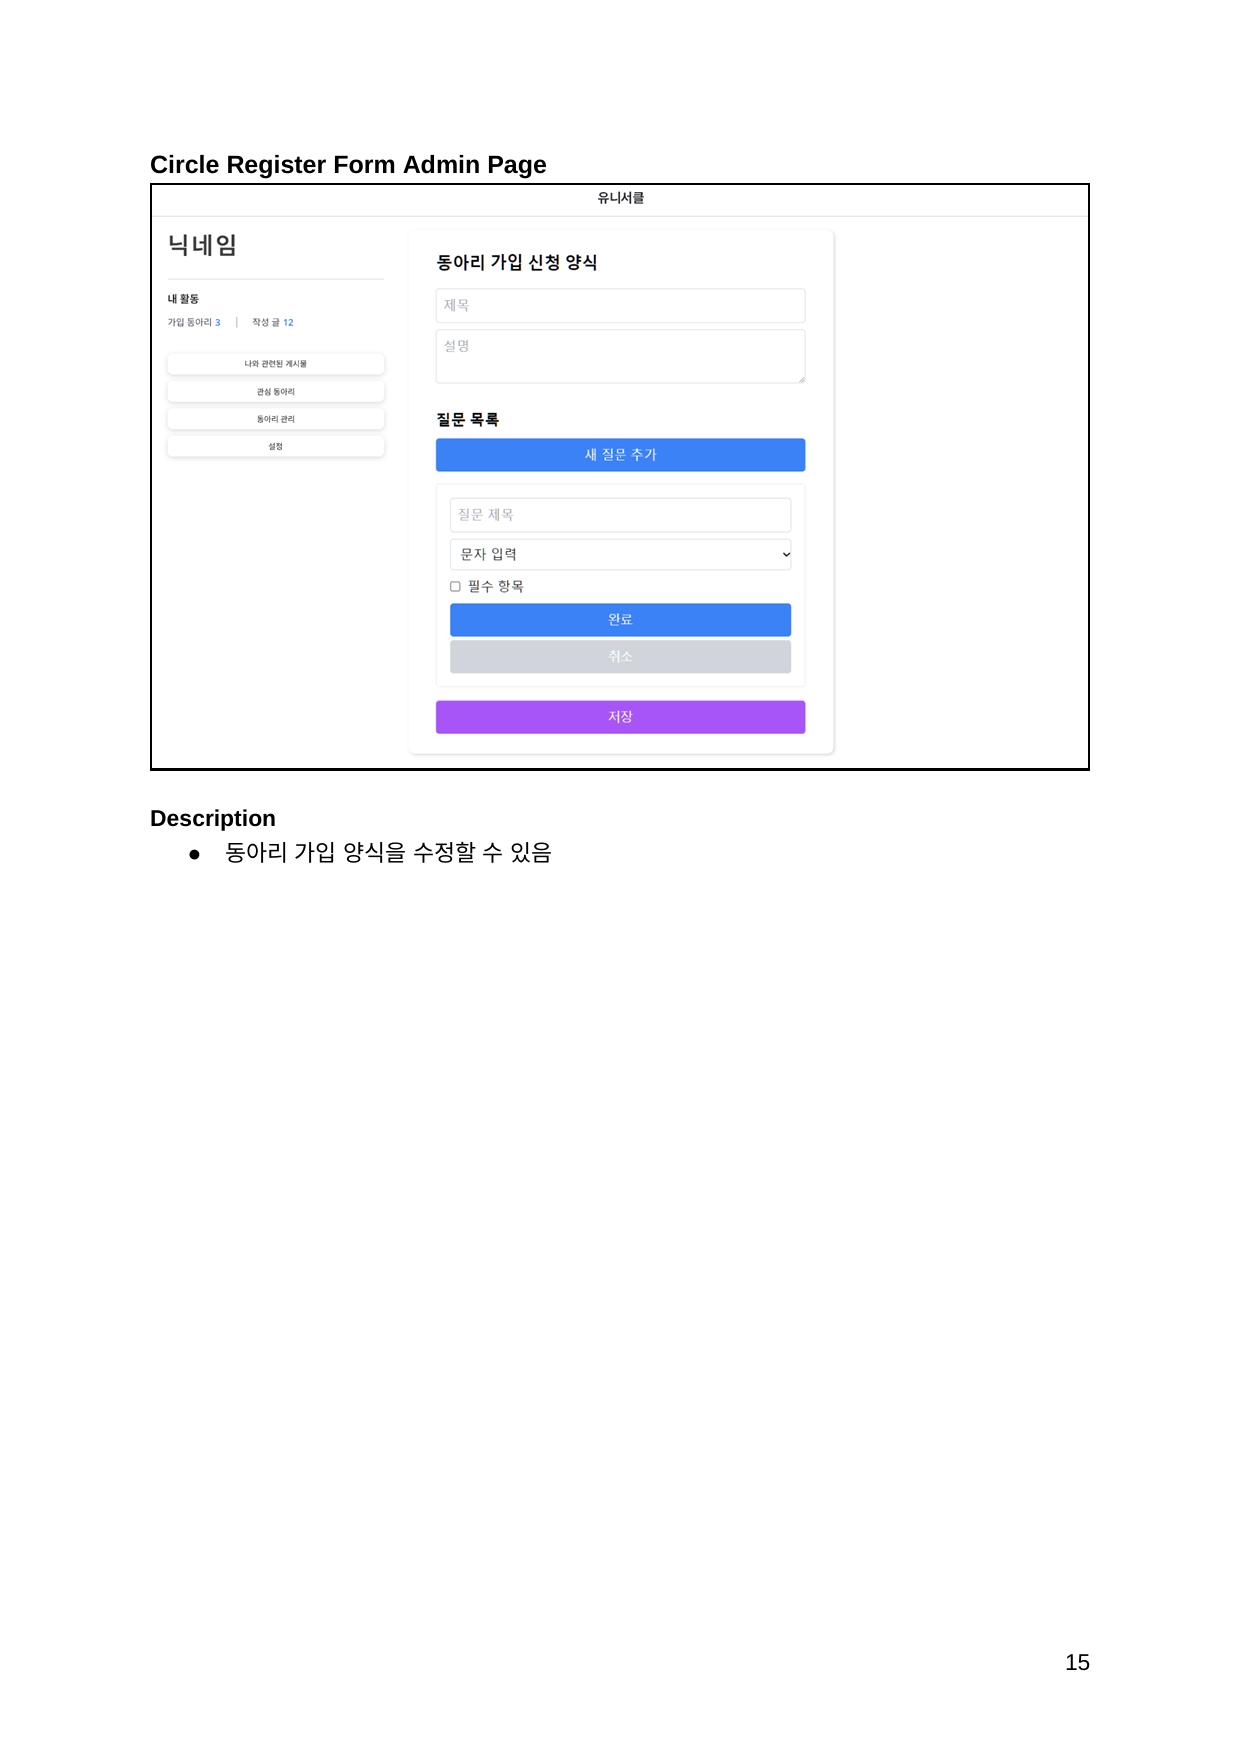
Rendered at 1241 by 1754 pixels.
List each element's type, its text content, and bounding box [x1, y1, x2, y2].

picture [152, 185, 1088, 768]
subtitle Description [150, 804, 1090, 831]
list 동아리 가입 양식을 수정할 수 있음 [187, 835, 1090, 868]
subtitle Circle Register Form Admin Page [150, 150, 1090, 179]
